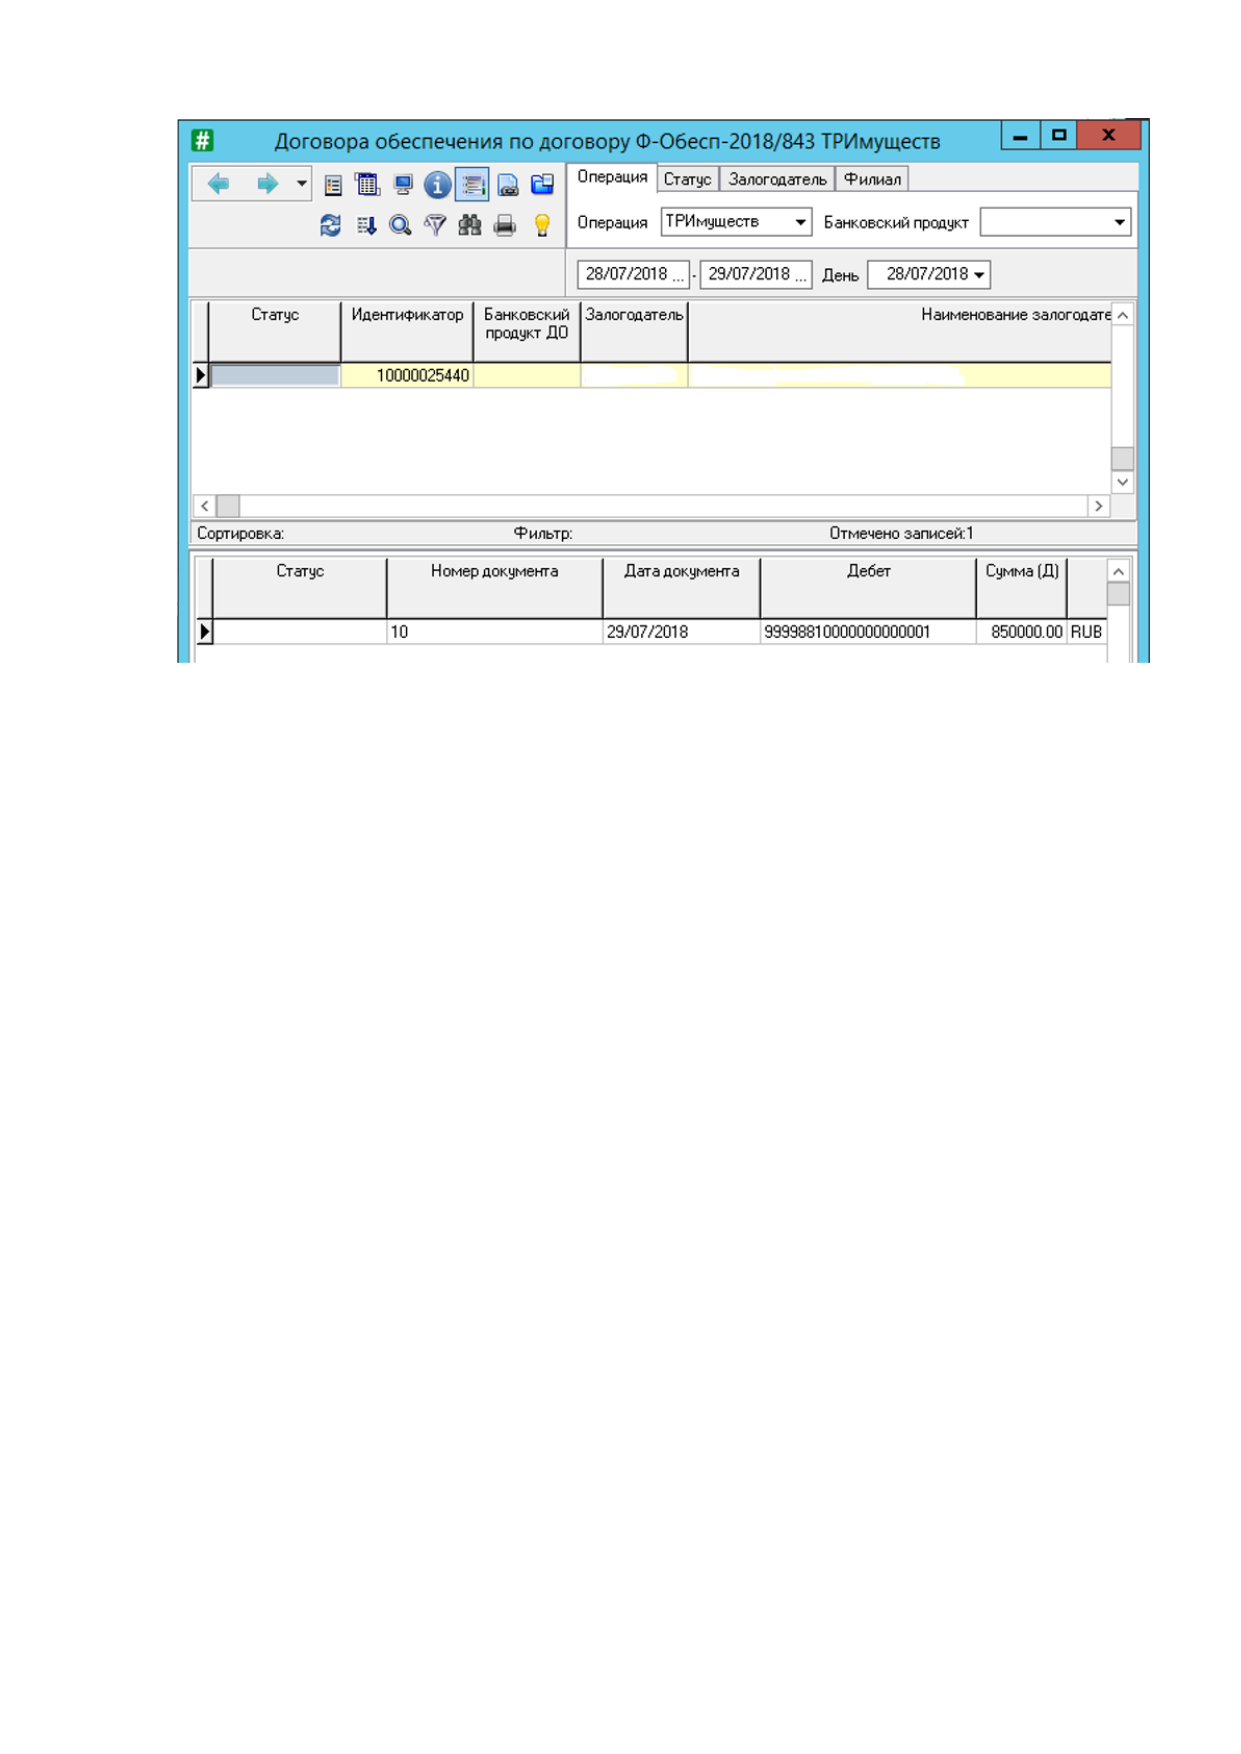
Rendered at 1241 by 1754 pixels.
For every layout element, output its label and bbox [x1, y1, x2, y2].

picture [177, 118, 1152, 666]
